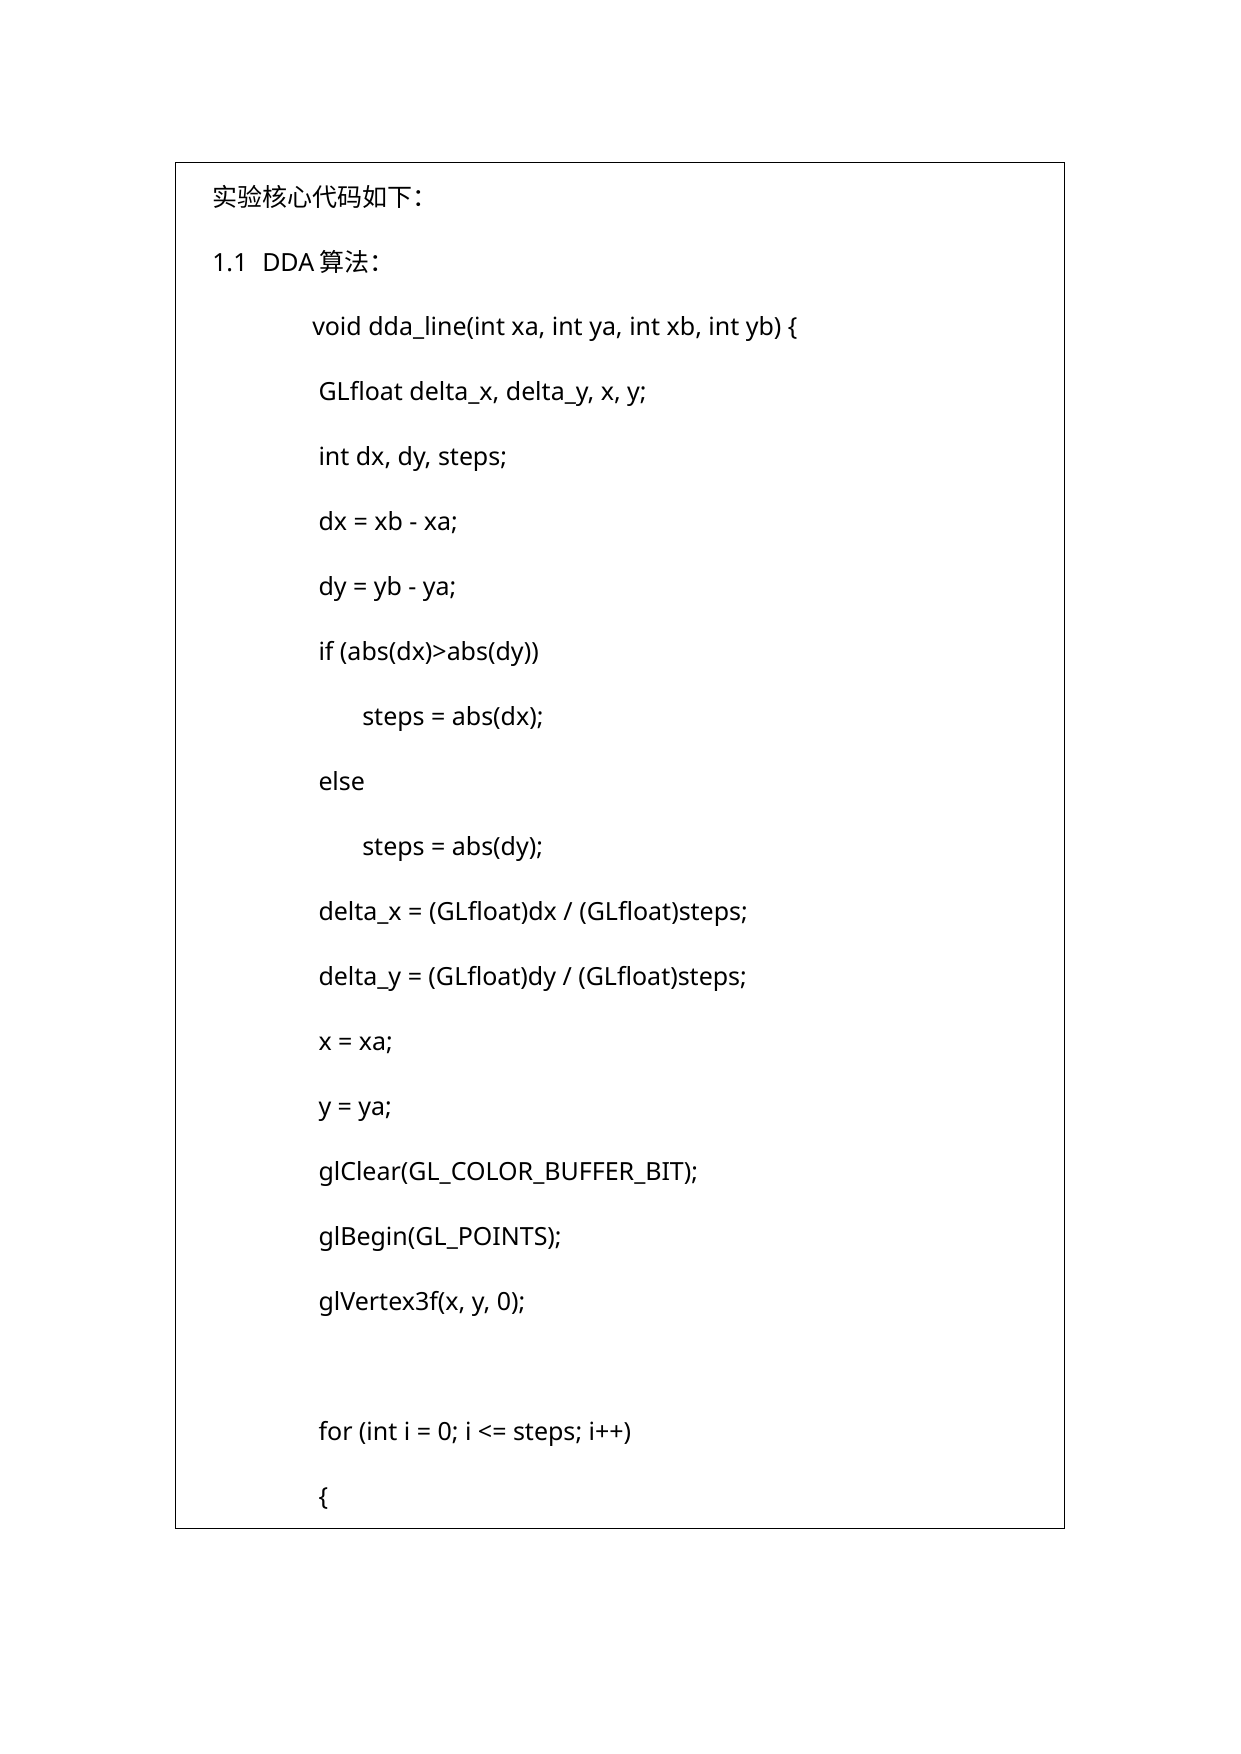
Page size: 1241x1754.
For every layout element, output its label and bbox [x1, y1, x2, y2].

table_cell [176, 163, 1064, 1528]
